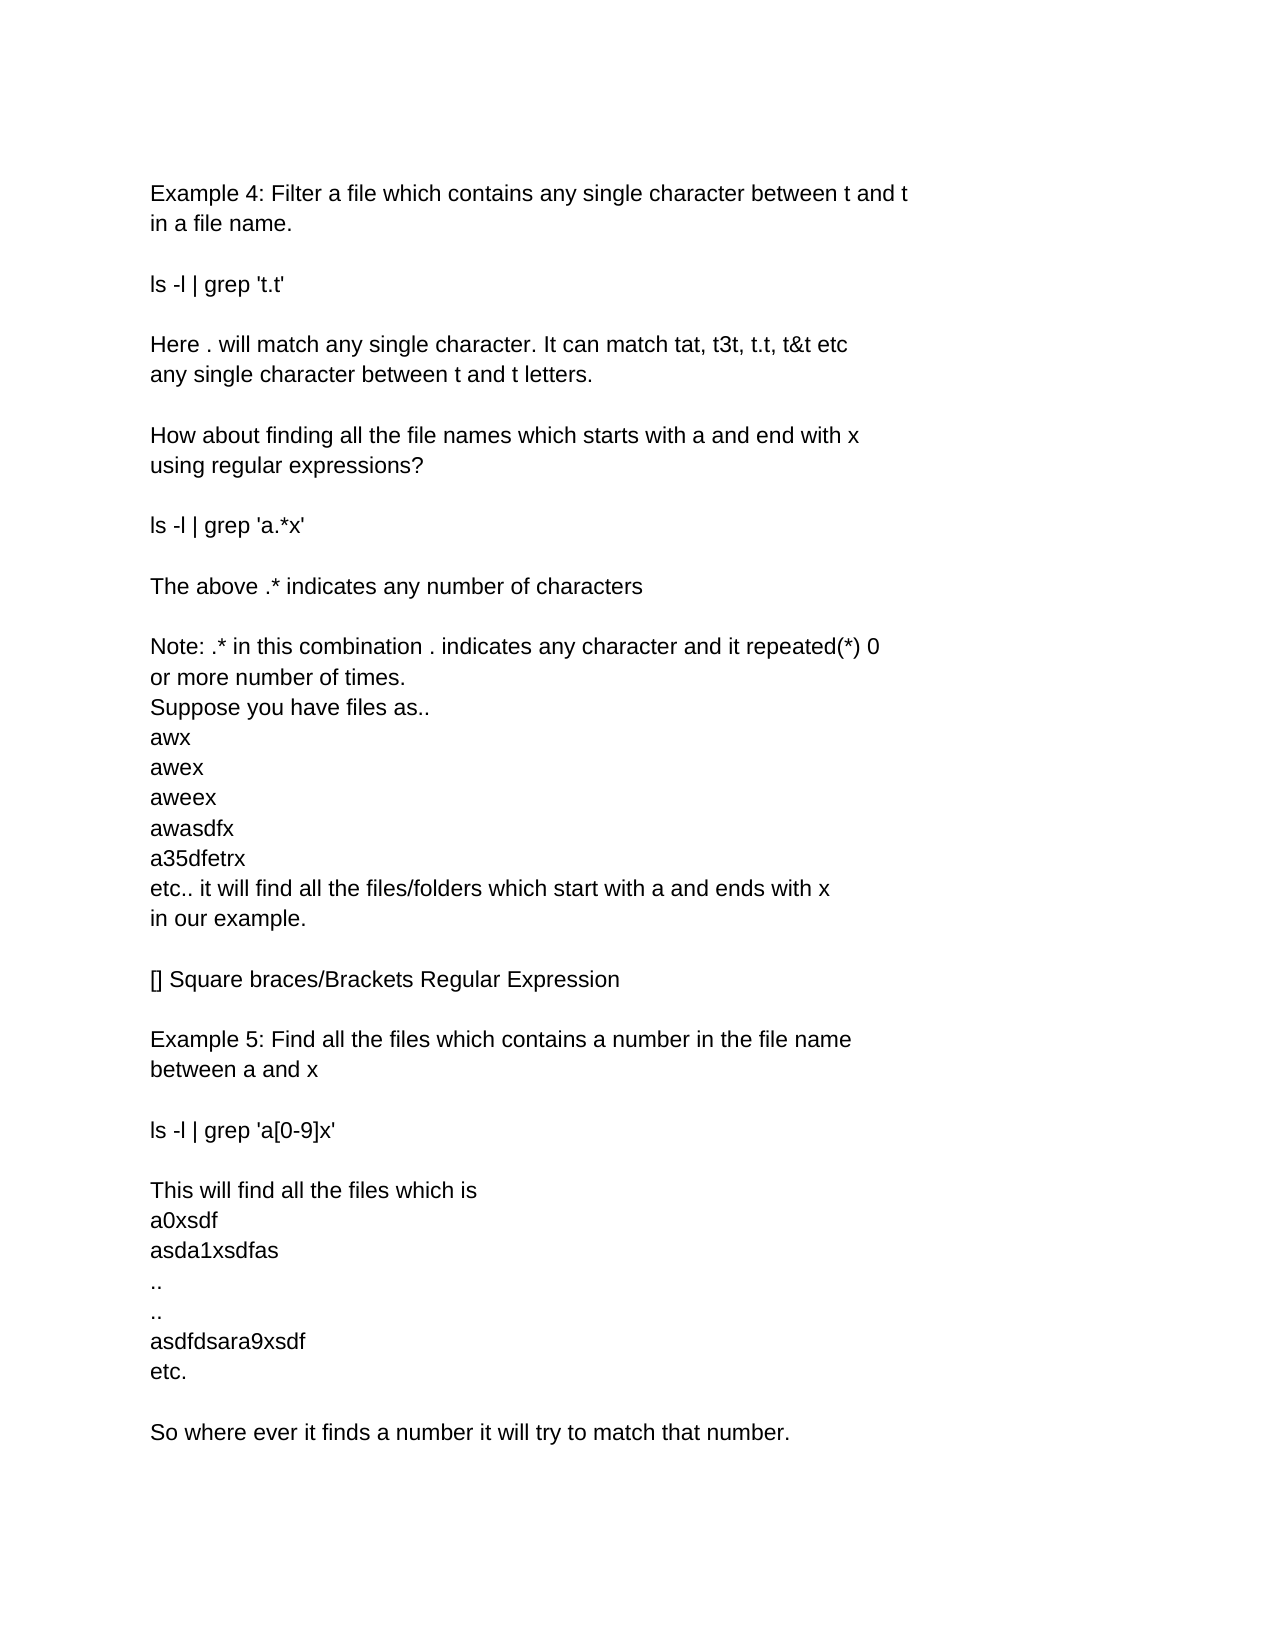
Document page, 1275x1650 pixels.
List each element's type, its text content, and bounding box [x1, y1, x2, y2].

text a35dfetrx [150, 845, 1125, 871]
text etc.. it will find all the files/folders which start with a and ends with x [150, 875, 1125, 901]
text awasdfx [150, 814, 1125, 841]
text in a file name. [150, 210, 1125, 237]
text asdfdsara9xsdf [150, 1328, 1125, 1354]
text Example 5: Find all the files which contains a number in the file name [150, 1026, 1125, 1052]
text ls -l | grep 't.t' [150, 271, 1125, 297]
text aweex [150, 784, 1125, 811]
text awex [150, 754, 1125, 781]
text Here . will match any single character. It can match tat, t3t, t.t, t&t etc [150, 331, 1125, 358]
text Note: .* in this combination . indicates any character and it repeated(*) 0 [150, 633, 1125, 660]
text using regular expressions? [150, 452, 1125, 478]
text How about finding all the file names which starts with a and end with x [150, 422, 1125, 448]
text The above .* indicates any number of characters [150, 573, 1125, 599]
text any single character between t and t letters. [150, 361, 1125, 388]
text This will find all the files which is [150, 1177, 1125, 1203]
text etc. [150, 1358, 1125, 1385]
text between a and x [150, 1056, 1125, 1083]
text Suppose you have files as.. [150, 694, 1125, 720]
text or more number of times. [150, 663, 1125, 690]
text a0xsdf [150, 1207, 1125, 1234]
text ls -l | grep 'a[0-9]x' [150, 1117, 1125, 1143]
text So where ever it finds a number it will try to match that number. [150, 1419, 1125, 1445]
text Example 4: Filter a file which contains any single character between t and t [150, 180, 1125, 207]
text asda1xsdfas [150, 1237, 1125, 1264]
text awx [150, 724, 1125, 750]
text .. [150, 1298, 1125, 1324]
text [] Square braces/Brackets Regular Expression [150, 966, 1125, 992]
text ls -l | grep 'a.*x' [150, 512, 1125, 539]
text in our example. [150, 905, 1125, 932]
text .. [150, 1268, 1125, 1294]
